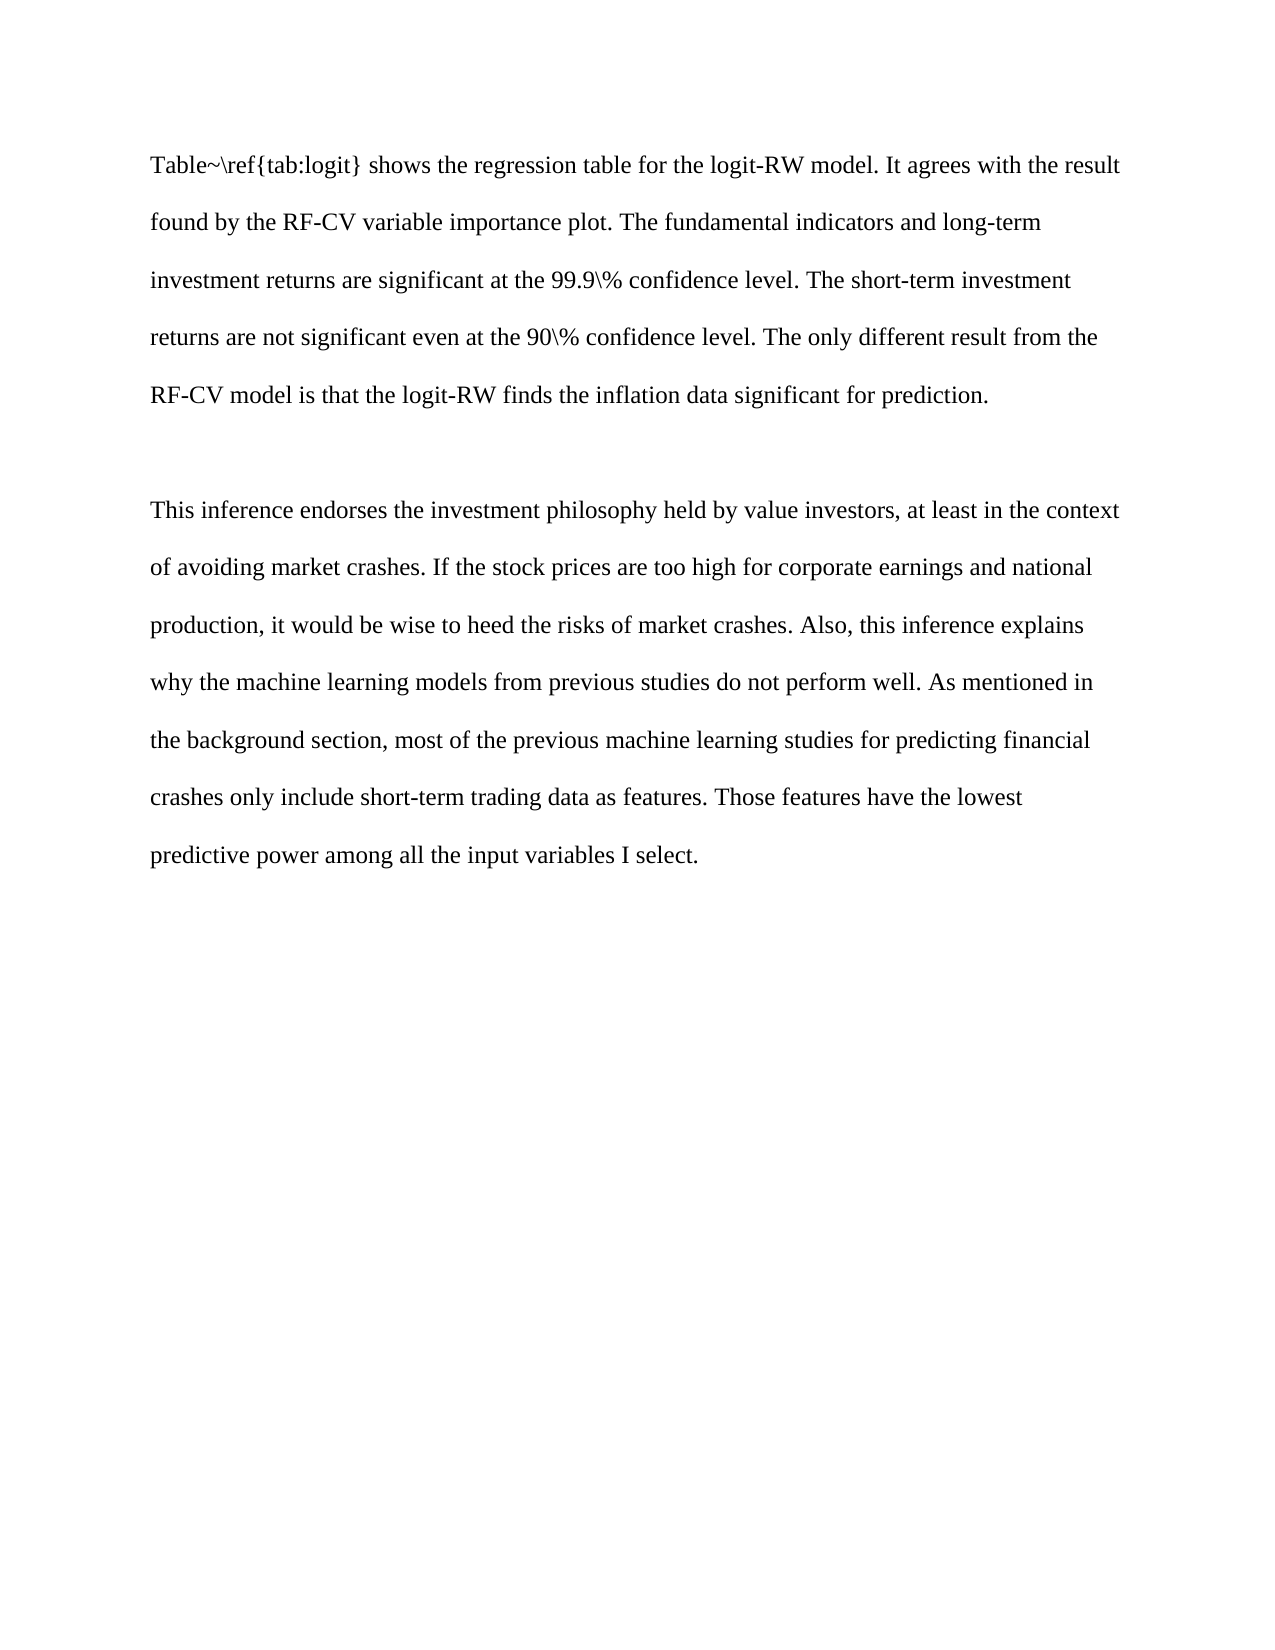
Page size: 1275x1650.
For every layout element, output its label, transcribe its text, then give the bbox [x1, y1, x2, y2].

text This inference endorses the investment philosophy held by value investors, at least in the context of avoiding market crashes. If the stock prices are too high for corporate earnings and national production, it would be wise to heed the risks of market crashes. Also, this inference explains why the machine learning models from previous studies do not perform well. As mentioned in the background section, most of the previous machine learning studies for predicting financial crashes only include short-term trading data as features. Those features have the lowest predictive power among all the input variables I select. [150, 495, 1125, 869]
text Table~\ref{tab:logit} shows the regression table for the logit-RW model. It agrees with the result found by the RF-CV variable importance plot. The fundamental indicators and long-term investment returns are significant at the 99.9\% confidence level. The short-term investment returns are not significant even at the 90\% confidence level. The only different result from the RF-CV model is that the logit-RW finds the inflation data significant for prediction. [150, 150, 1125, 409]
